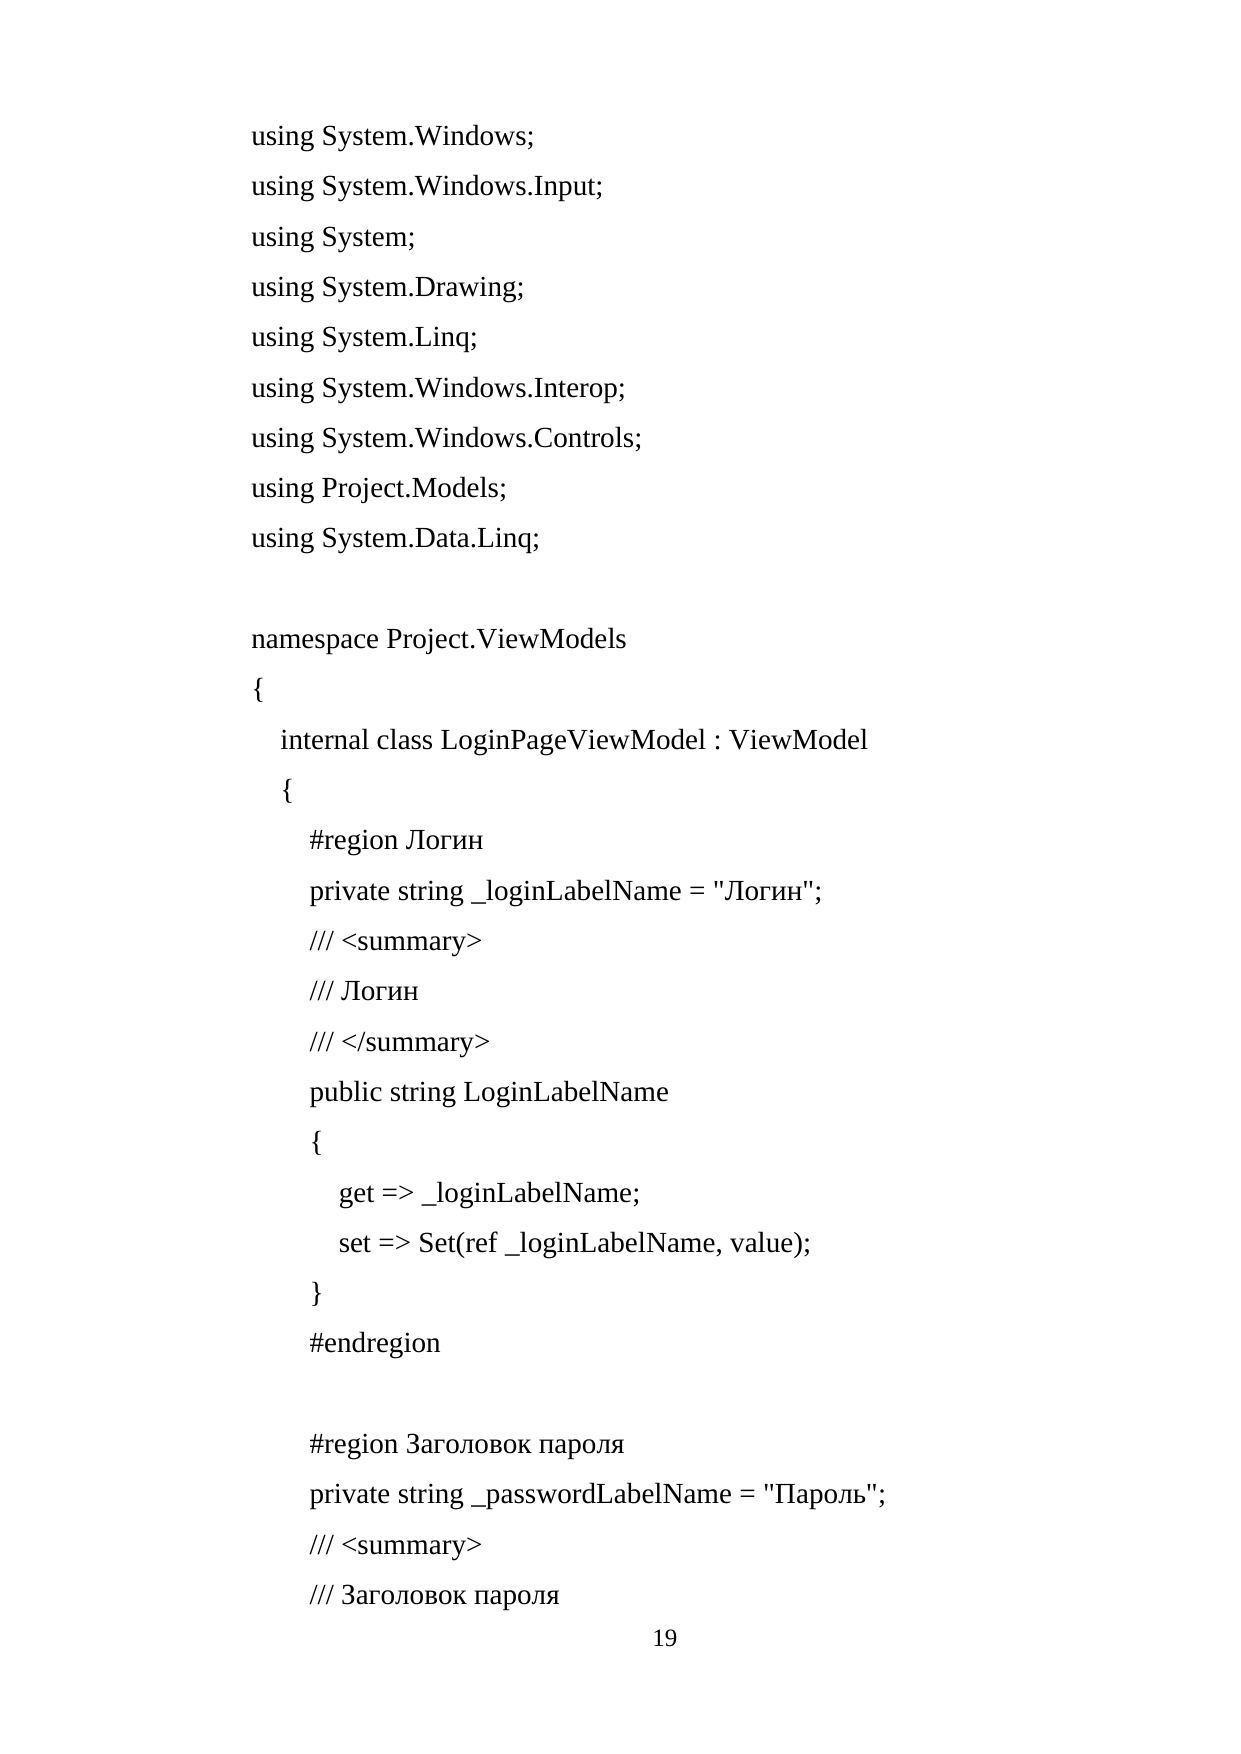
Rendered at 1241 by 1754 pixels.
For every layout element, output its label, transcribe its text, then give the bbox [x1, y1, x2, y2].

text #region Логин [177, 822, 1152, 856]
text /// Заголовок пароля [177, 1577, 1152, 1611]
text using System.Windows.Interop; [177, 370, 1152, 403]
text #region Заголовок пароля [177, 1426, 1152, 1460]
text using System.Data.Linq; [177, 521, 1152, 554]
text using System.Drawing; [177, 269, 1152, 303]
text using System.Windows.Controls; [177, 420, 1152, 453]
text } [177, 1275, 1152, 1309]
text private string _passwordLabelName = "Пароль"; [177, 1477, 1152, 1510]
text using System.Windows.Input; [177, 168, 1152, 202]
text internal class LoginPageViewModel : ViewModel [177, 722, 1152, 755]
text set => Set(ref _loginLabelName, value); [177, 1225, 1152, 1258]
text /// </summary> [177, 1024, 1152, 1057]
text { [177, 772, 1152, 806]
text /// Логин [177, 973, 1152, 1007]
text public string LoginLabelName [177, 1074, 1152, 1108]
text namespace Project.ViewModels [177, 621, 1152, 655]
text using System; [177, 219, 1152, 252]
text using System.Linq; [177, 319, 1152, 353]
text { [177, 672, 1152, 705]
text using Project.Models; [177, 470, 1152, 504]
text /// <summary> [177, 923, 1152, 957]
text { [177, 1124, 1152, 1158]
text /// <summary> [177, 1527, 1152, 1560]
text using System.Windows; [177, 118, 1152, 152]
text #endregion [177, 1326, 1152, 1359]
text private string _loginLabelName = "Логин"; [177, 873, 1152, 906]
text get => _loginLabelName; [177, 1175, 1152, 1208]
